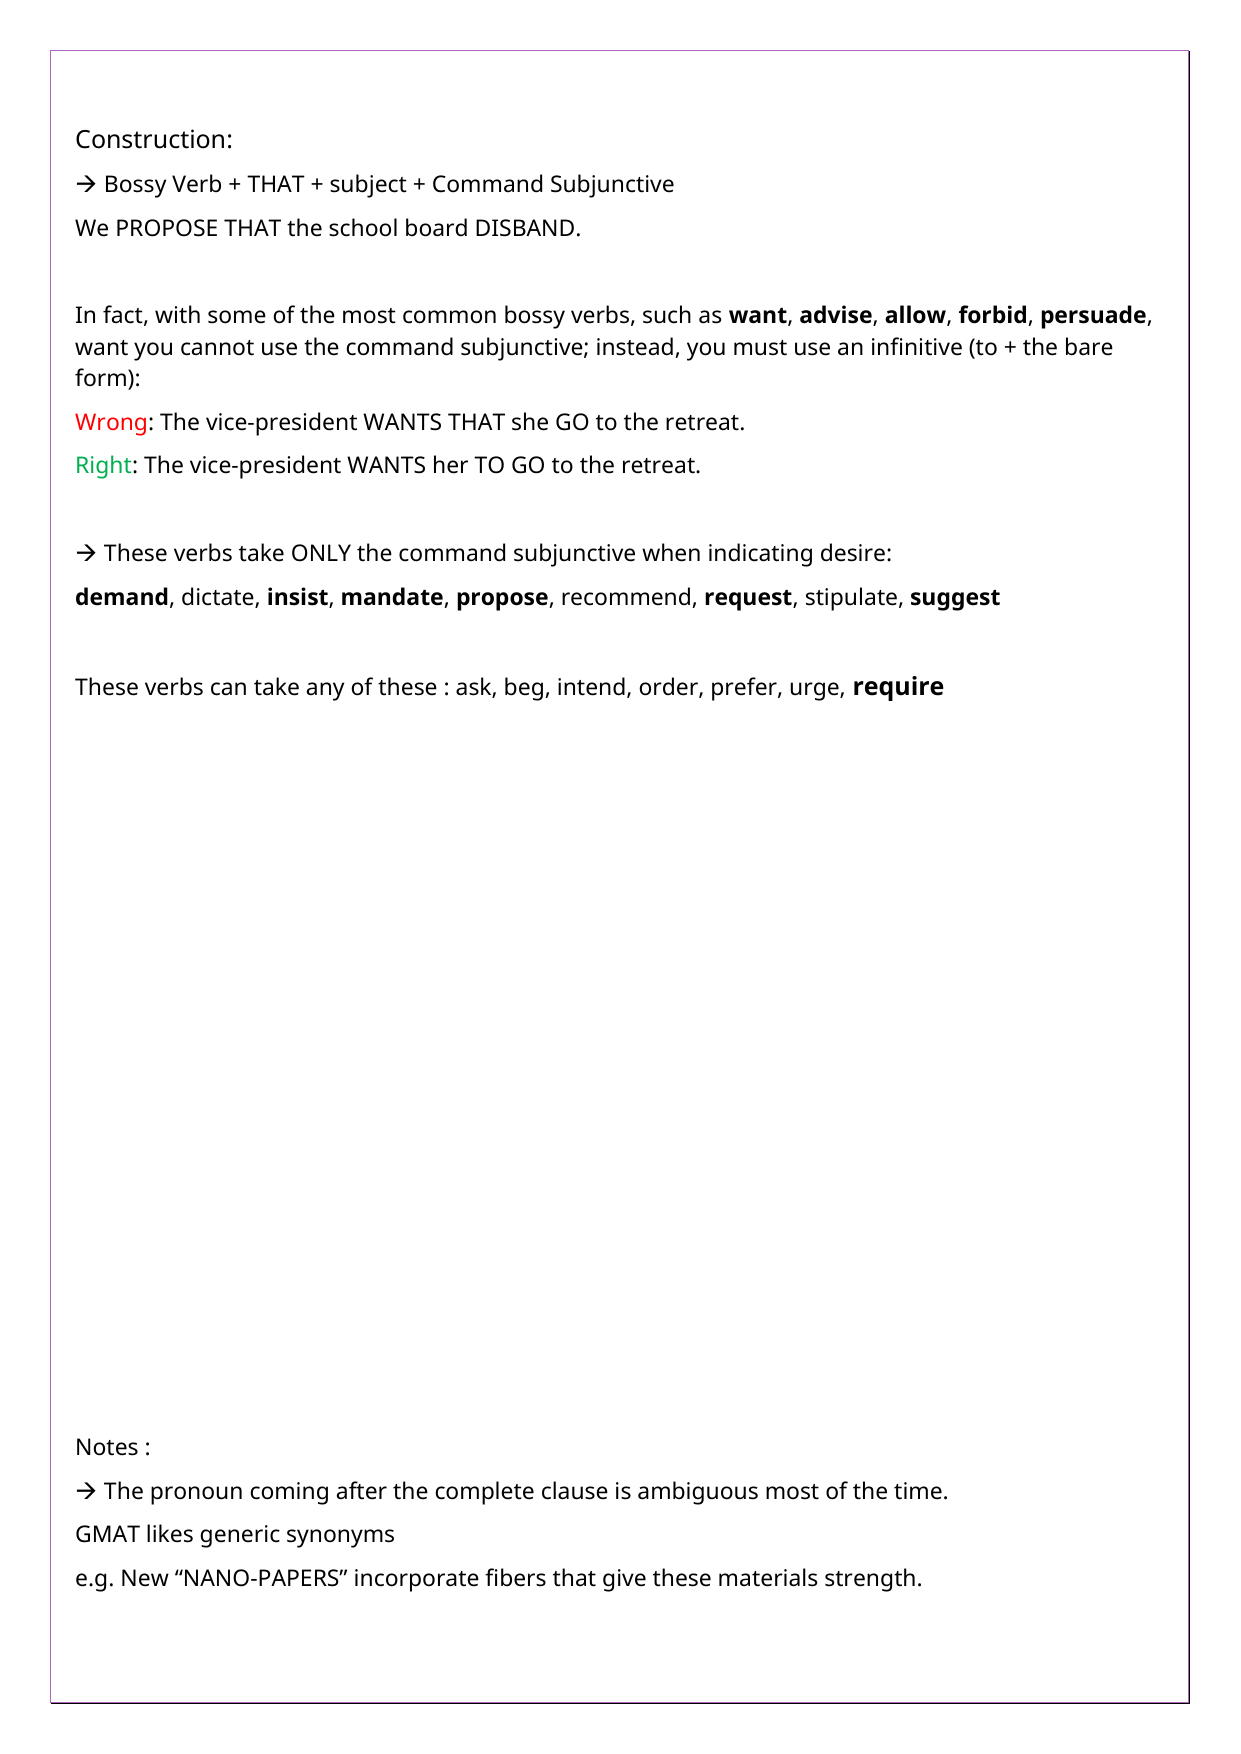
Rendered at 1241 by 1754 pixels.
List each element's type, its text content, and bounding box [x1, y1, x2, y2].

text GMAT likes generic synonyms [75, 1518, 1164, 1550]
text Wrong: The vice-president WANTS THAT she GO to the retreat. [75, 406, 1164, 437]
text e.g. New “NANO-PAPERS” incorporate fibers that give these materials strength. [75, 1562, 1164, 1593]
text Notes : [75, 1431, 1164, 1462]
text These verbs can take any of these : ask, beg, intend, order, prefer, urge, require [75, 668, 1164, 702]
text These verbs take ONLY the command subjunctive when indicating desire: [75, 537, 1164, 568]
text We PROPOSE THAT the school board DISBAND. [75, 212, 1164, 243]
text Right: The vice-president WANTS her TO GO to the retreat. [75, 449, 1164, 481]
text The pronoun coming after the complete clause is ambiguous most of the time. [75, 1475, 1164, 1506]
text demand, dictate, insist, mandate, propose, recommend, request, stipulate, suggest [75, 581, 1164, 612]
text Construction: [75, 122, 1164, 156]
text Bossy Verb + THAT + subject + Command Subjunctive [75, 168, 1164, 199]
